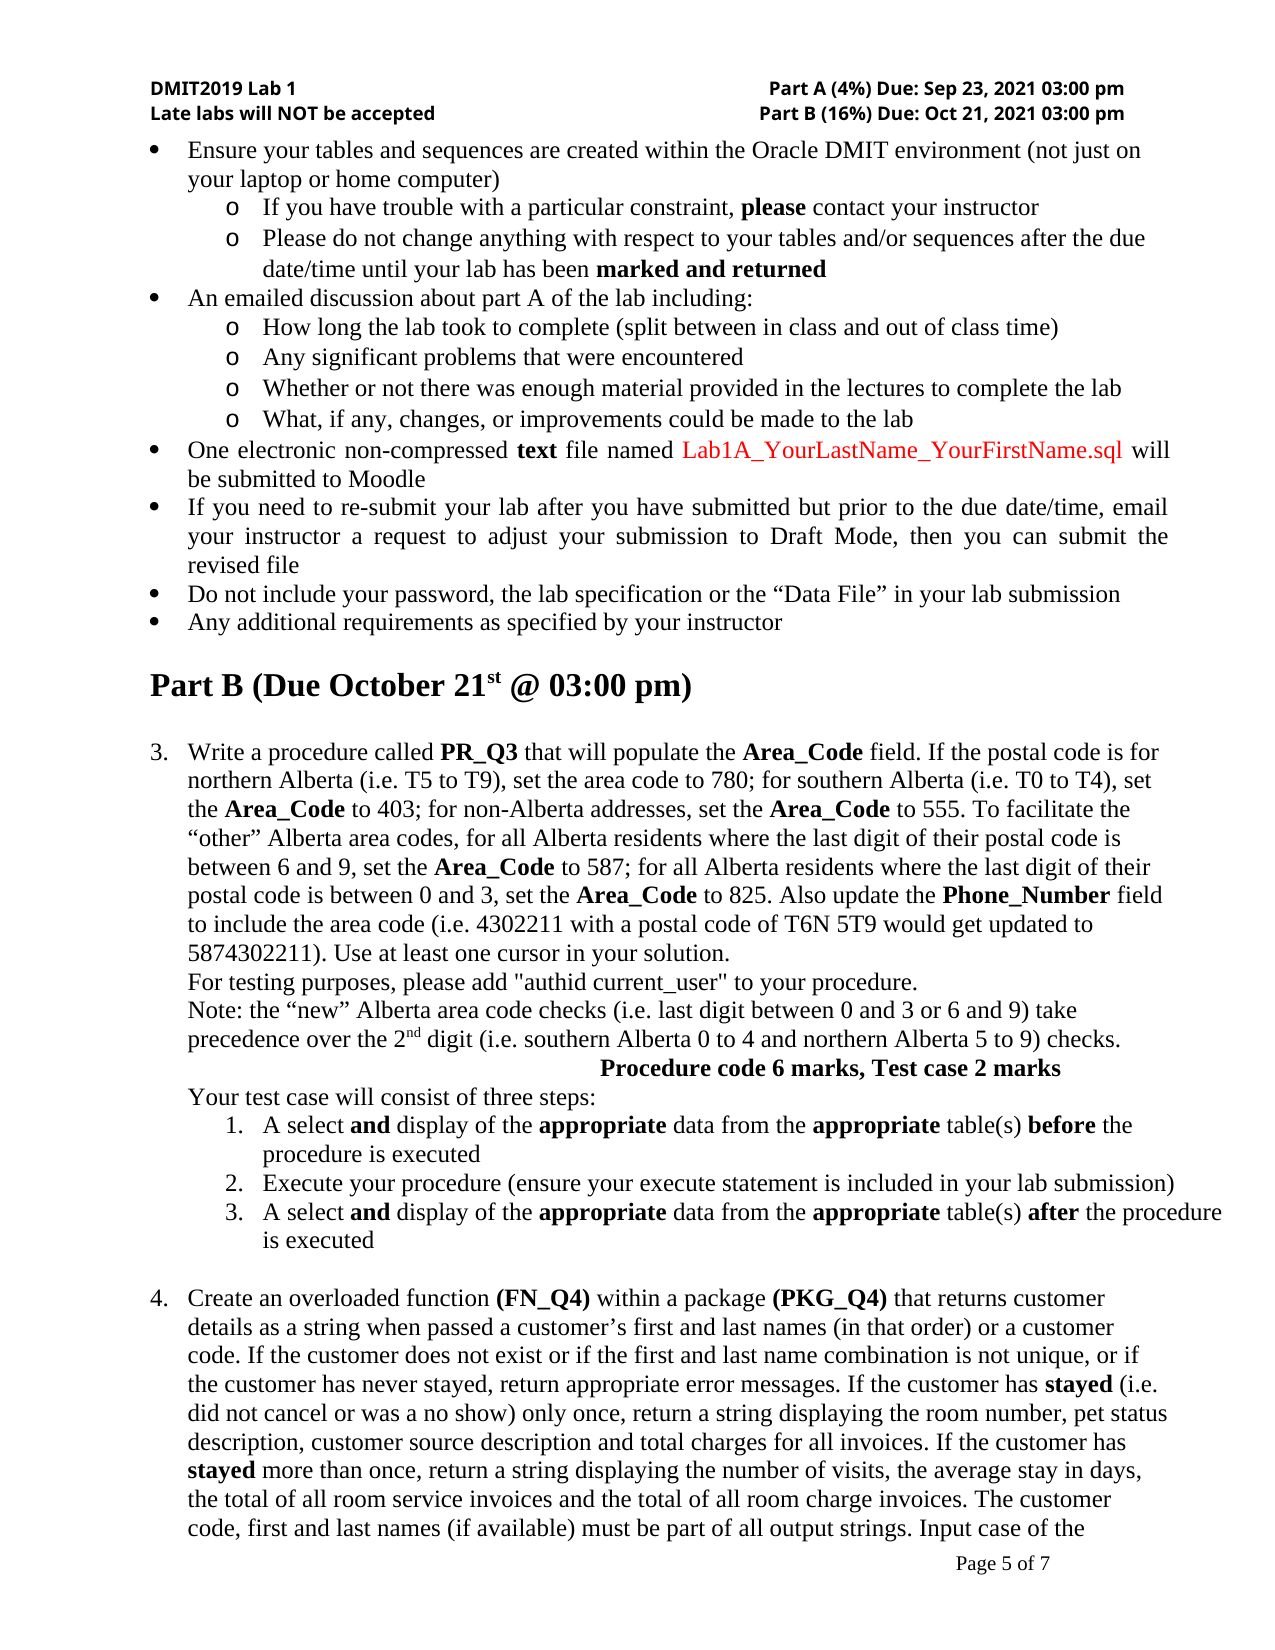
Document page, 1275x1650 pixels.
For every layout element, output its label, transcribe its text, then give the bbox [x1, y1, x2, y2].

list What, if any, changes, or improvements could be made to the lab [225, 404, 1170, 435]
list A select and display of the appropriate data from the appropriate table(s) after the procedure is executed [225, 1197, 1226, 1254]
text For testing purposes, please add "authid current_user" to your procedure. [187, 967, 1170, 996]
text Procedure code 6 marks, Test case 2 marks [187, 1053, 1170, 1082]
text Note: the “new” Alberta area code checks (i.e. last digit between 0 and 3 or 6 and 9) take precedence over the 2nd digit (i.e. southern Alberta 0 to 4 and northern Alberta 5 to 9) checks. [187, 996, 1170, 1053]
list Ensure your tables and sequences are created within the Oracle DMIT environment (not just on your laptop or home computer) [150, 135, 1170, 192]
list An emailed discussion about part A of the lab including: [150, 283, 1170, 312]
list Do not include your password, the lab specification or the “Data File” in your lab submission [150, 579, 1170, 607]
text Your test case will consist of three steps: [187, 1082, 1226, 1111]
list Write a procedure called PR_Q3 that will populate the Area_Code field. If the postal code is for northern Alberta (i.e. T5 to T9), set the area code to 780; for southern Alberta (i.e. T0 to T4), set the Area_Code to 403; for non-Alberta addresses, set the Area_Code to 555. To facilitate the “other” Alberta area codes, for all Alberta residents where the last digit of their postal code is between 6 and 9, set the Area_Code to 587; for all Alberta residents where the last digit of their postal code is between 0 and 3, set the Area_Code to 825. Also update the Phone_Number field to include the area code (i.e. 4302211 with a postal code of T6N 5T9 would get updated to 5874302211). Use at least one cursor in your solution. [150, 737, 1170, 967]
list If you need to re-submit your lab after you have submitted but prior to the due date/time, email your instructor a request to adjust your submission to Draft Mode, then you can submit the revised file [150, 492, 1170, 579]
list One electronic non-compressed text file named Lab1A_YourLastName_YourFirstName.sql will be submitted to Moodle [150, 435, 1170, 492]
list How long the lab took to complete (split between in class and out of class time) [225, 312, 1170, 342]
list Please do not change anything with respect to your tables and/or sequences after the due date/time until your lab has been marked and returned [225, 223, 1170, 283]
list Whether or not there was enough material provided in the lectures to complete the lab [225, 373, 1170, 404]
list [150, 1283, 1170, 1542]
list If you have trouble with a particular constraint, please contact your instructor [225, 192, 1170, 223]
text Part B (Due October 21st @ 03:00 pm) [150, 665, 1170, 703]
list A select and display of the appropriate data from the appropriate table(s) before the procedure is executed [225, 1111, 1226, 1168]
list Execute your procedure (ensure your execute statement is included in your lab submission) [225, 1168, 1226, 1197]
list Any additional requirements as specified by your instructor [150, 607, 1170, 636]
list Any significant problems that were encountered [225, 342, 1170, 373]
